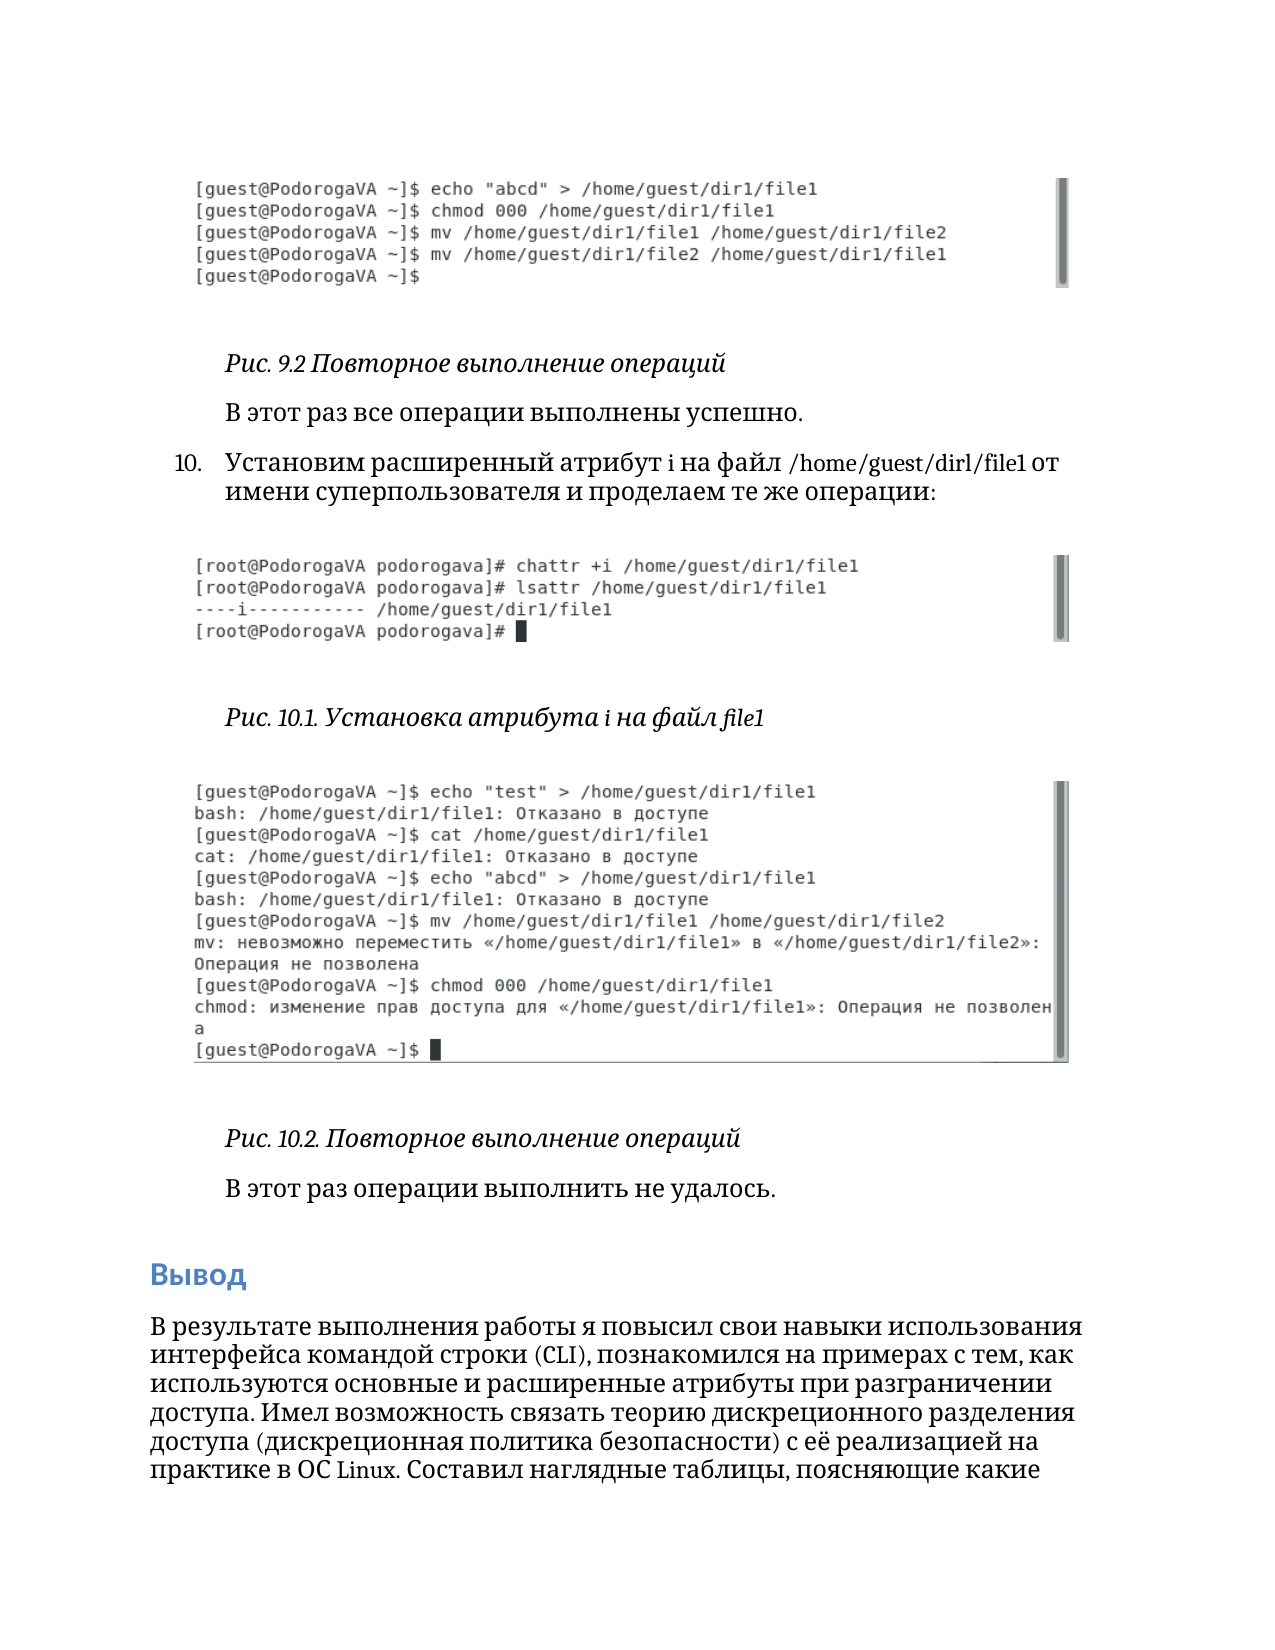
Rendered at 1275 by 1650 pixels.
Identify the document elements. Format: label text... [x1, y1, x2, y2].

picture [193, 178, 1069, 288]
picture [193, 781, 1069, 1063]
list Рис. 10.2. Повторное выполнение операций [175, 1125, 1125, 1154]
subtitle Вывод [150, 1253, 1125, 1294]
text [150, 1313, 1125, 1485]
list В этот раз операции выполнить не удалось. [175, 1174, 1125, 1203]
list Установим расширенный атрибут i на файл /home/guest/dirl/file1 от имени суперпользователя и проделаем те же операции: [175, 449, 1125, 506]
list Рис. 9.2 Повторное выполнение операций [175, 349, 1125, 378]
picture [193, 555, 1069, 642]
list Рис. 10.1. Установка атрибута i на файл file1 [175, 703, 1125, 732]
list В этот раз все операции выполнены успешно. [175, 399, 1125, 428]
